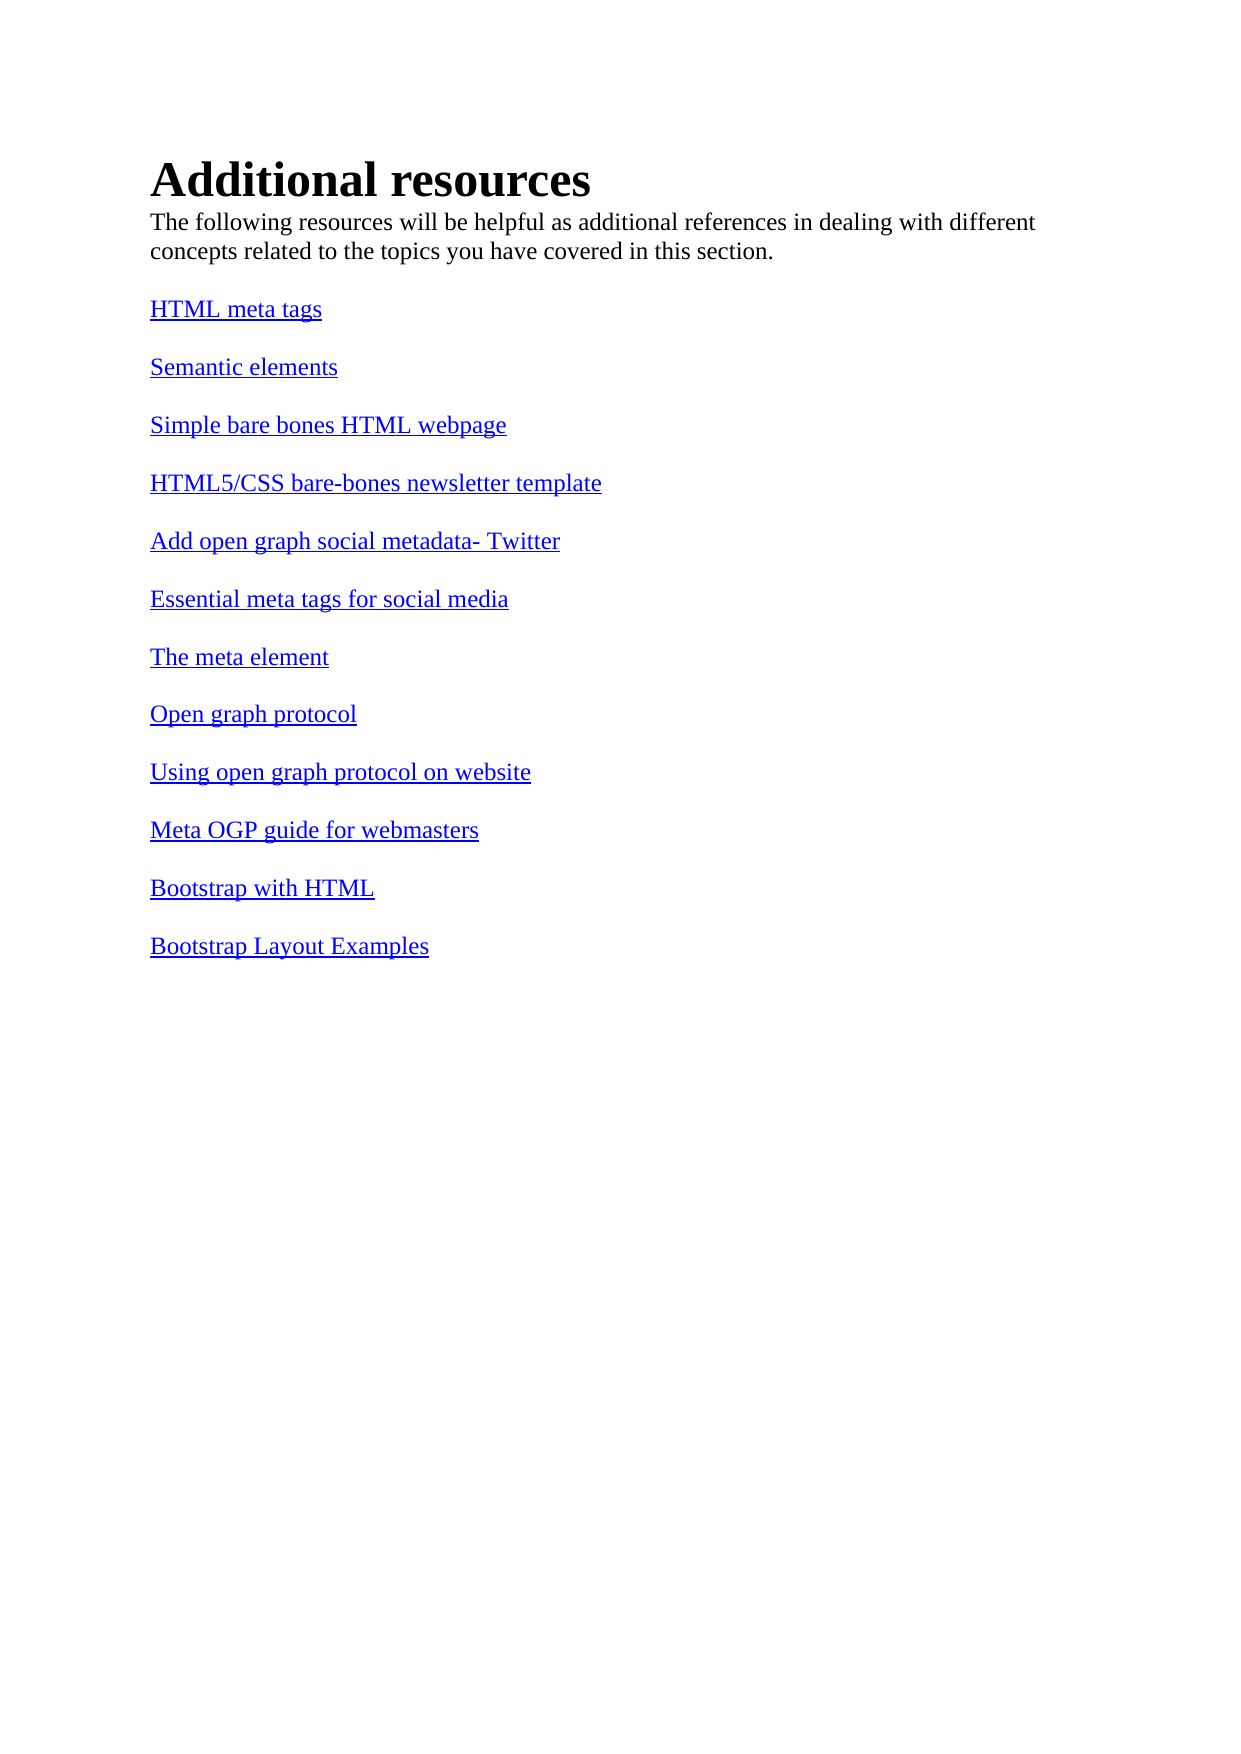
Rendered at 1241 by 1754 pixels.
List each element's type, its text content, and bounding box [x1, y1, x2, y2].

text The meta element [150, 642, 1090, 670]
text HTML meta tags [150, 294, 1090, 323]
text Add open graph social metadata- Twitter [150, 526, 1090, 554]
text Open graph protocol [150, 699, 1090, 728]
text Semantic elements [150, 352, 1090, 381]
text Additional resources [150, 150, 1090, 207]
text Simple bare bones HTML webpage [150, 410, 1090, 439]
text HTML5/CSS bare-bones newsletter template [150, 468, 1090, 497]
text Bootstrap Layout Examples [150, 931, 1090, 960]
text Meta OGP guide for webmasters [150, 815, 1090, 844]
text Using open graph protocol on website [150, 757, 1090, 786]
text Essential meta tags for social media [150, 584, 1090, 612]
text Bootstrap with HTML [150, 873, 1090, 902]
text The following resources will be helpful as additional references in dealing with different concepts related to the topics you have covered in this section. [150, 207, 1090, 265]
